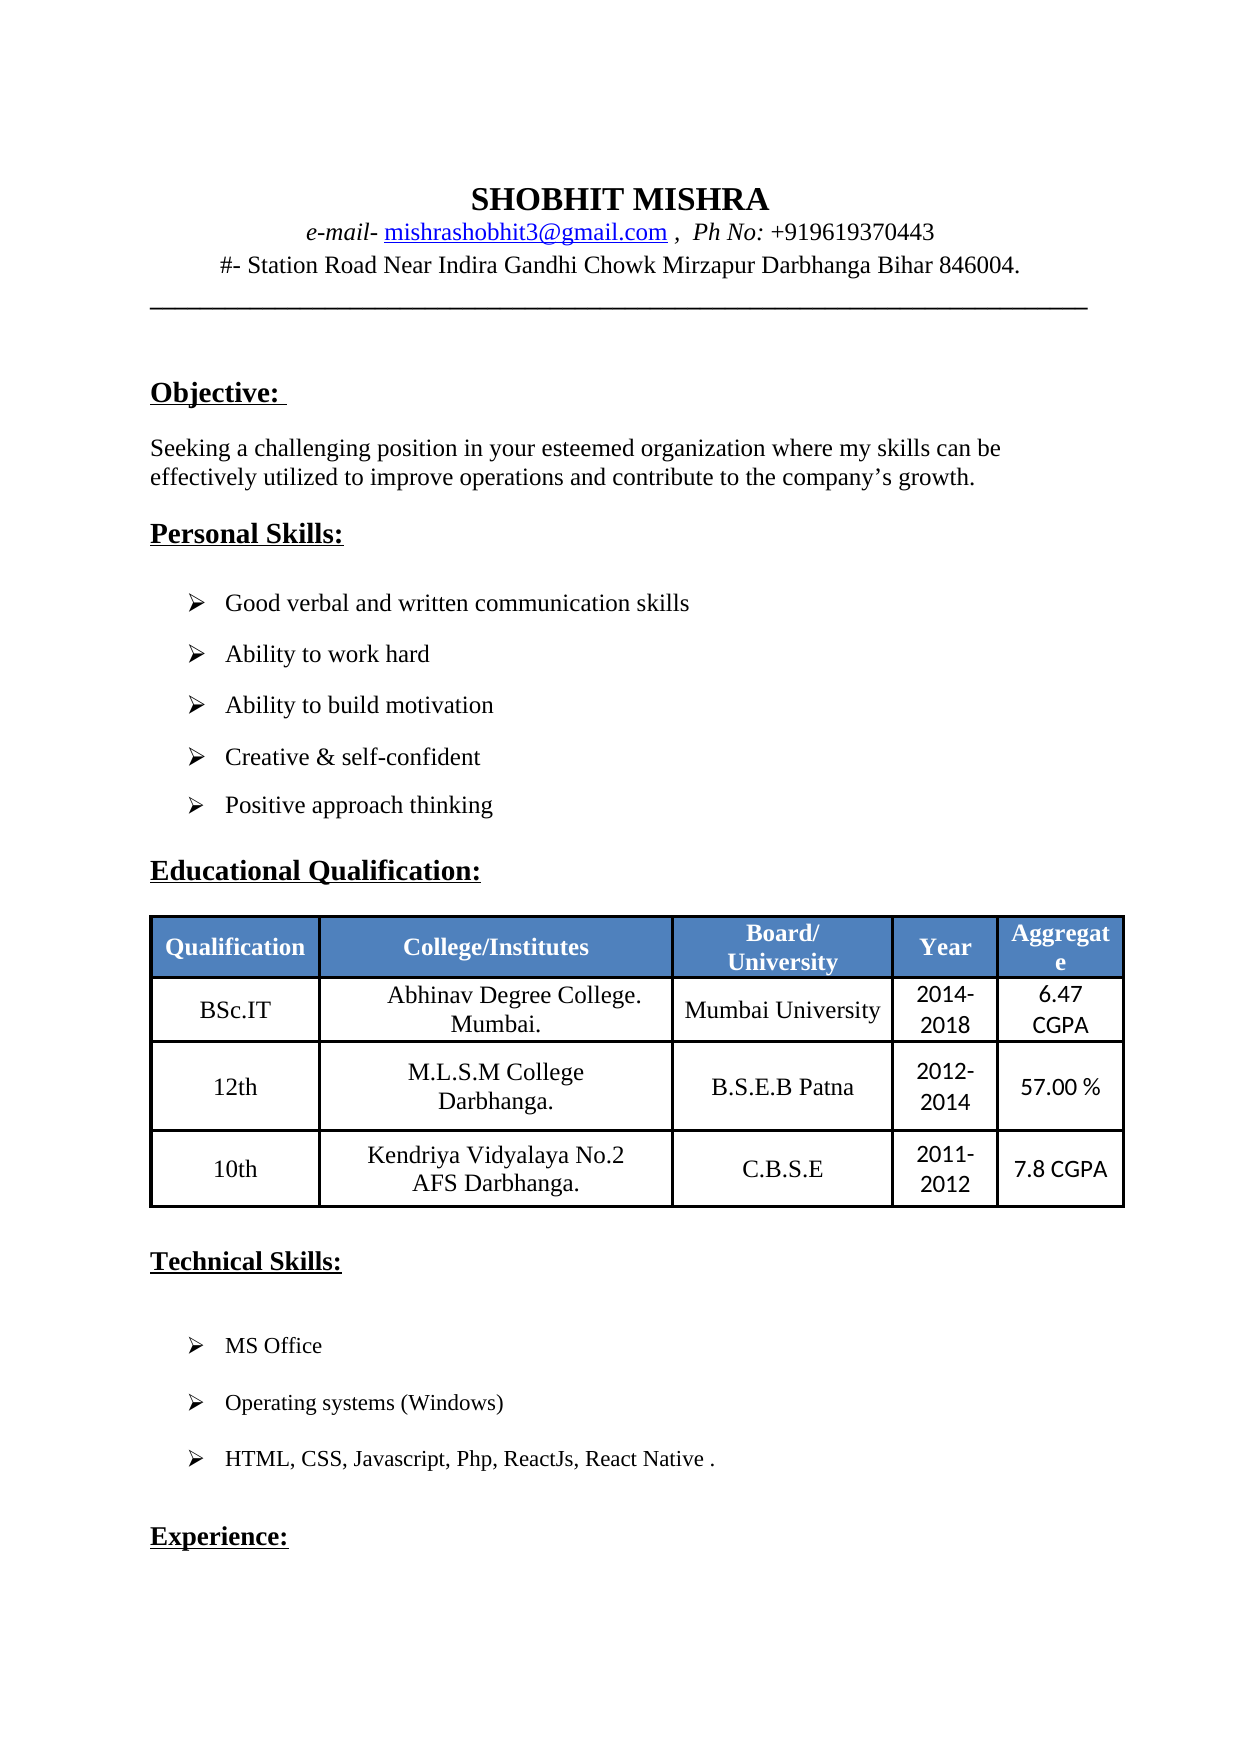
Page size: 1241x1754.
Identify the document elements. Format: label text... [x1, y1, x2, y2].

table_cell 12th [153, 1043, 318, 1129]
text e-mail- mishrashobhit3@gmail.com , Ph No: +919619370443 [150, 217, 1090, 246]
table_cell C.B.S.E [674, 1132, 891, 1205]
table_cell Kendriya Vidyalaya No.2 AFS Darbhanga. [321, 1132, 671, 1205]
text Objective: [150, 375, 1090, 408]
table_header Aggregate [999, 918, 1122, 976]
list Ability to work hard [187, 626, 1090, 677]
list MS Office [187, 1320, 1240, 1367]
list Creative & self-confident [187, 728, 1090, 779]
table_cell Mumbai University [674, 979, 891, 1040]
table_cell 2014-2018 [894, 979, 996, 1040]
table_cell 57.00 % [999, 1043, 1122, 1129]
table_header Qualification [153, 918, 318, 976]
text Technical Skills: [150, 1245, 1090, 1276]
table_cell B.S.E.B Patna [674, 1043, 891, 1129]
table_header College/Institutes [321, 918, 671, 976]
table_cell 10th [153, 1132, 318, 1205]
table_cell BSc.IT [153, 979, 318, 1040]
table_cell 7.8 CGPA [999, 1132, 1122, 1205]
text #- Station Road Near Indira Gandhi Chowk Mirzapur Darbhanga Bihar 846004. [150, 250, 1090, 279]
table_cell 2011-2012 [894, 1132, 996, 1205]
text Educational Qualification: [150, 853, 1240, 886]
list HTML, CSS, Javascript, Php, ReactJs, React Native . [187, 1433, 1240, 1479]
table_header Year [894, 918, 996, 976]
table_cell 2012-2014 [894, 1043, 996, 1129]
list Operating systems (Windows) [187, 1376, 1240, 1423]
text Seeking a challenging position in your esteemed organization where my skills can be effectively utilized to improve operations and contribute to the company’s growth. [150, 433, 1090, 491]
text ___________________________________________________________________________ [150, 283, 1090, 312]
text Experience: [150, 1521, 1090, 1552]
text SHOBHIT MISHRA [150, 179, 1090, 217]
table_cell Abhinav Degree College. Mumbai. [321, 979, 671, 1040]
table_cell 6.47 CGPA [999, 979, 1122, 1040]
text Personal Skills: [150, 516, 1090, 549]
table_header Board/ University [674, 918, 891, 976]
list Positive approach thinking [187, 779, 1090, 826]
list Good verbal and written communication skills [187, 574, 1090, 626]
table_cell M.L.S.M College Darbhanga. [321, 1043, 671, 1129]
list Ability to build motivation [187, 677, 1090, 728]
